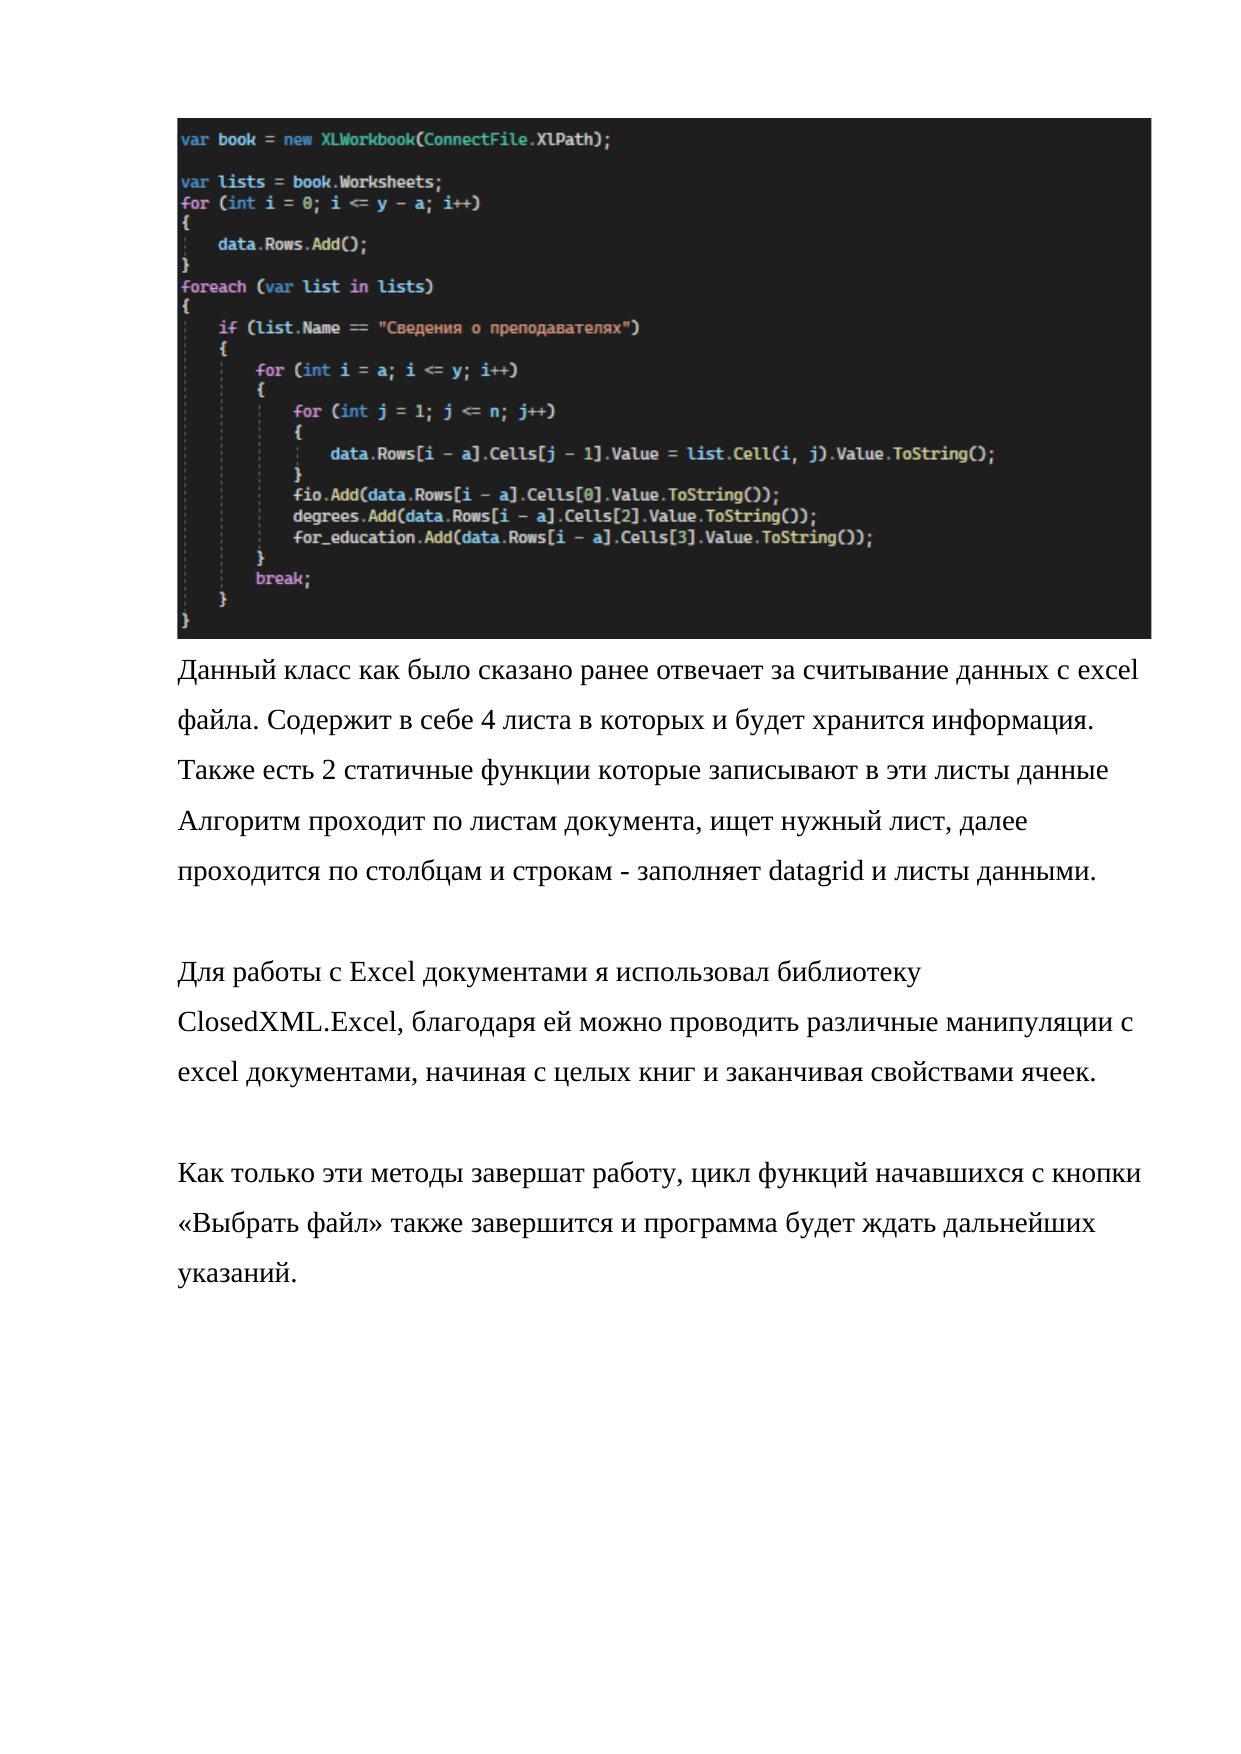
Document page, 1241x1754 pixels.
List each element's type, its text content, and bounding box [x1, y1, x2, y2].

text Как только эти методы завершат работу, цикл функций начавшихся с кнопки «Выбрать файл» также завершится и программа будет ждать дальнейших указаний. [177, 1155, 1152, 1289]
text Алгоритм проходит по листам документа, ищет нужный лист, далее проходится по столбцам и строкам - заполняет datagrid и листы данными. [177, 803, 1152, 887]
picture [177, 118, 1152, 639]
text Данный класс как было сказано ранее отвечает за считывание данных с excel файла. Содержит в себе 4 листа в которых и будет хранится информация. Также есть 2 статичные функции которые записывают в эти листы данные [177, 652, 1152, 786]
text Для работы с Excel документами я использовал библиотеку ClosedXML.Excel, благодаря ей можно проводить различные манипуляции с excel документами, начиная с целых книг и заканчивая свойствами ячеек. [177, 954, 1152, 1088]
